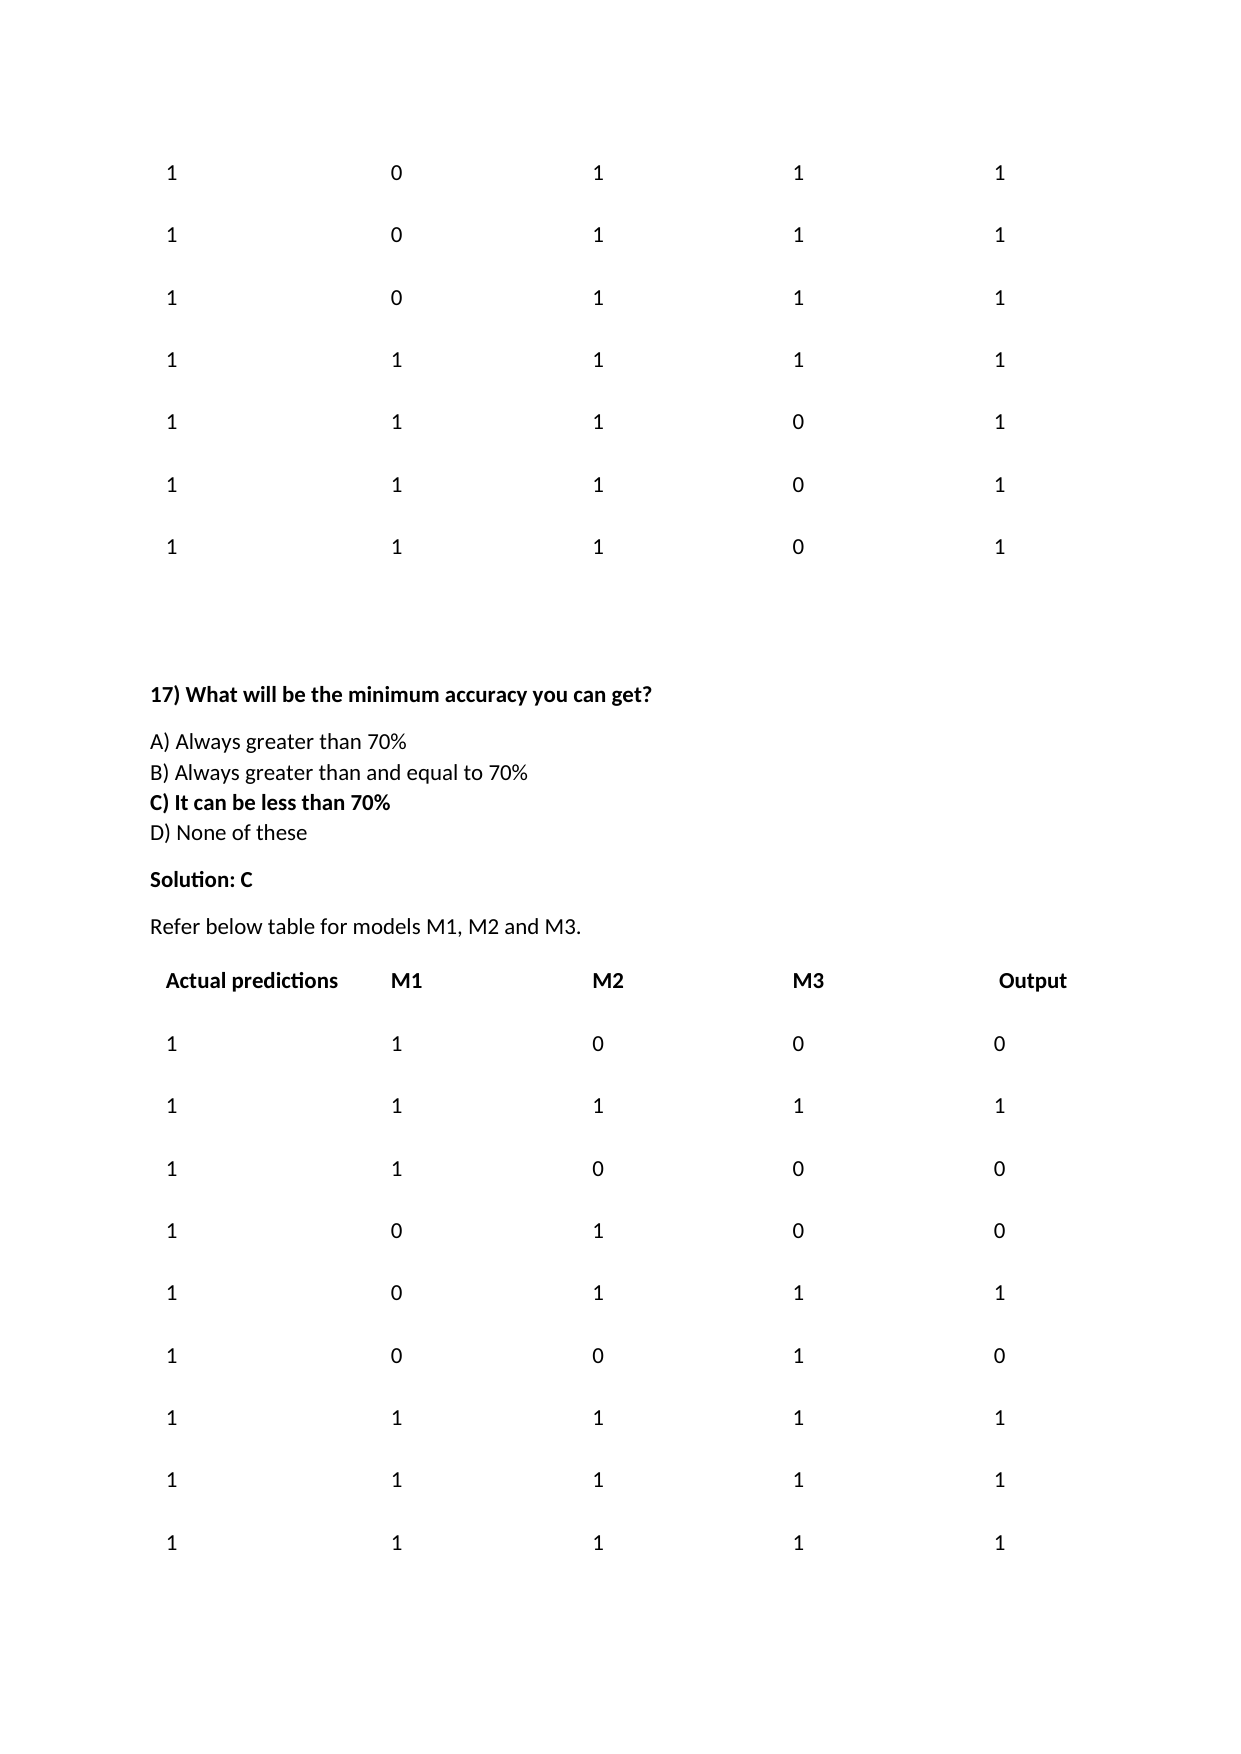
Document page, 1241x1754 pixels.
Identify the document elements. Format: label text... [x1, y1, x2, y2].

table_cell 1 [978, 275, 1183, 337]
table_cell 1 [978, 400, 1183, 462]
table_cell 1 [978, 213, 1183, 275]
table_cell 0 [978, 1021, 1183, 1083]
table_cell 1 [150, 275, 375, 337]
table_cell 1 [576, 524, 777, 587]
table_cell 1 [150, 1271, 375, 1333]
table_cell 0 [576, 1333, 777, 1395]
table_cell 1 [375, 1146, 576, 1208]
table_cell 1 [150, 213, 375, 275]
table_cell 1 [375, 524, 576, 587]
table_cell 1 [375, 337, 576, 399]
table_cell 1 [978, 1084, 1183, 1146]
table_cell 1 [777, 337, 978, 399]
table_header M3 [777, 959, 978, 1021]
table_cell 0 [777, 1208, 978, 1271]
table_cell 0 [978, 1208, 1183, 1271]
table_cell 1 [978, 1458, 1183, 1520]
table_cell 1 [576, 275, 777, 337]
table_cell 1 [777, 1333, 978, 1395]
table_cell 1 [576, 1208, 777, 1271]
table_cell 1 [576, 400, 777, 462]
table_cell 1 [150, 1021, 375, 1083]
table_cell 1 [576, 462, 777, 524]
table_cell 1 [777, 1084, 978, 1146]
table_cell 1 [576, 1084, 777, 1146]
table_cell 1 [375, 400, 576, 462]
table_cell 1 [150, 1395, 375, 1458]
table_header M1 [375, 959, 576, 1021]
table_cell 1 [777, 1520, 978, 1583]
table_cell 1 [576, 1520, 777, 1583]
table_header Output [978, 959, 1183, 1021]
table_cell 1 [375, 462, 576, 524]
table_cell 1 [375, 1458, 576, 1520]
table_cell 0 [375, 1271, 576, 1333]
table_cell 1 [978, 337, 1183, 399]
table_cell 0 [576, 1021, 777, 1083]
table_cell 1 [576, 1458, 777, 1520]
table_cell 1 [576, 213, 777, 275]
table_cell 1 [150, 1458, 375, 1520]
table_cell 0 [375, 1333, 576, 1395]
table_cell 0 [777, 400, 978, 462]
table_cell 1 [777, 213, 978, 275]
table_cell 1 [978, 462, 1183, 524]
table_cell 1 [978, 1520, 1183, 1583]
table_cell 1 [150, 462, 375, 524]
table_cell 1 [150, 1520, 375, 1583]
text 17) What will be the minimum accuracy you can get? [150, 681, 1090, 708]
table_cell 0 [777, 462, 978, 524]
table_cell 0 [576, 1146, 777, 1208]
table_cell 1 [150, 150, 375, 212]
table_cell 1 [375, 1021, 576, 1083]
table_cell 0 [375, 213, 576, 275]
table_cell 1 [150, 1333, 375, 1395]
table_cell 1 [150, 1084, 375, 1146]
table_cell 1 [150, 1146, 375, 1208]
table_cell 1 [777, 150, 978, 212]
text Solution: C [150, 865, 1090, 893]
table_cell 1 [777, 275, 978, 337]
table_cell 1 [978, 1395, 1183, 1458]
table_cell 1 [150, 1208, 375, 1271]
table_cell 1 [978, 150, 1183, 212]
table_cell 0 [777, 1146, 978, 1208]
table_cell 0 [375, 275, 576, 337]
table_cell 1 [777, 1271, 978, 1333]
text Refer below table for models M1, M2 and M3. [150, 912, 1090, 940]
table_cell 1 [576, 150, 777, 212]
table_cell 0 [777, 1021, 978, 1083]
table_cell 1 [150, 337, 375, 399]
table_cell 1 [777, 1395, 978, 1458]
table_cell 1 [978, 1271, 1183, 1333]
table_cell 1 [576, 1271, 777, 1333]
table_cell 1 [576, 337, 777, 399]
table_cell 0 [375, 1208, 576, 1271]
table_cell 1 [375, 1084, 576, 1146]
table_cell 0 [375, 150, 576, 212]
table_cell 1 [576, 1395, 777, 1458]
table_cell 1 [375, 1395, 576, 1458]
table_cell 0 [777, 524, 978, 587]
table_cell 0 [978, 1146, 1183, 1208]
table_cell 1 [150, 524, 375, 587]
table_header Actual predictions [150, 959, 375, 1021]
table_cell 1 [777, 1458, 978, 1520]
table_cell 1 [375, 1520, 576, 1583]
table_cell 1 [150, 400, 375, 462]
table_cell 0 [978, 1333, 1183, 1395]
table_cell 1 [978, 524, 1183, 587]
table_header M2 [576, 959, 777, 1021]
text A) Always greater than 70% B) Always greater than and equal to 70% C) It can be less than 70% D) None of these [150, 727, 1090, 846]
